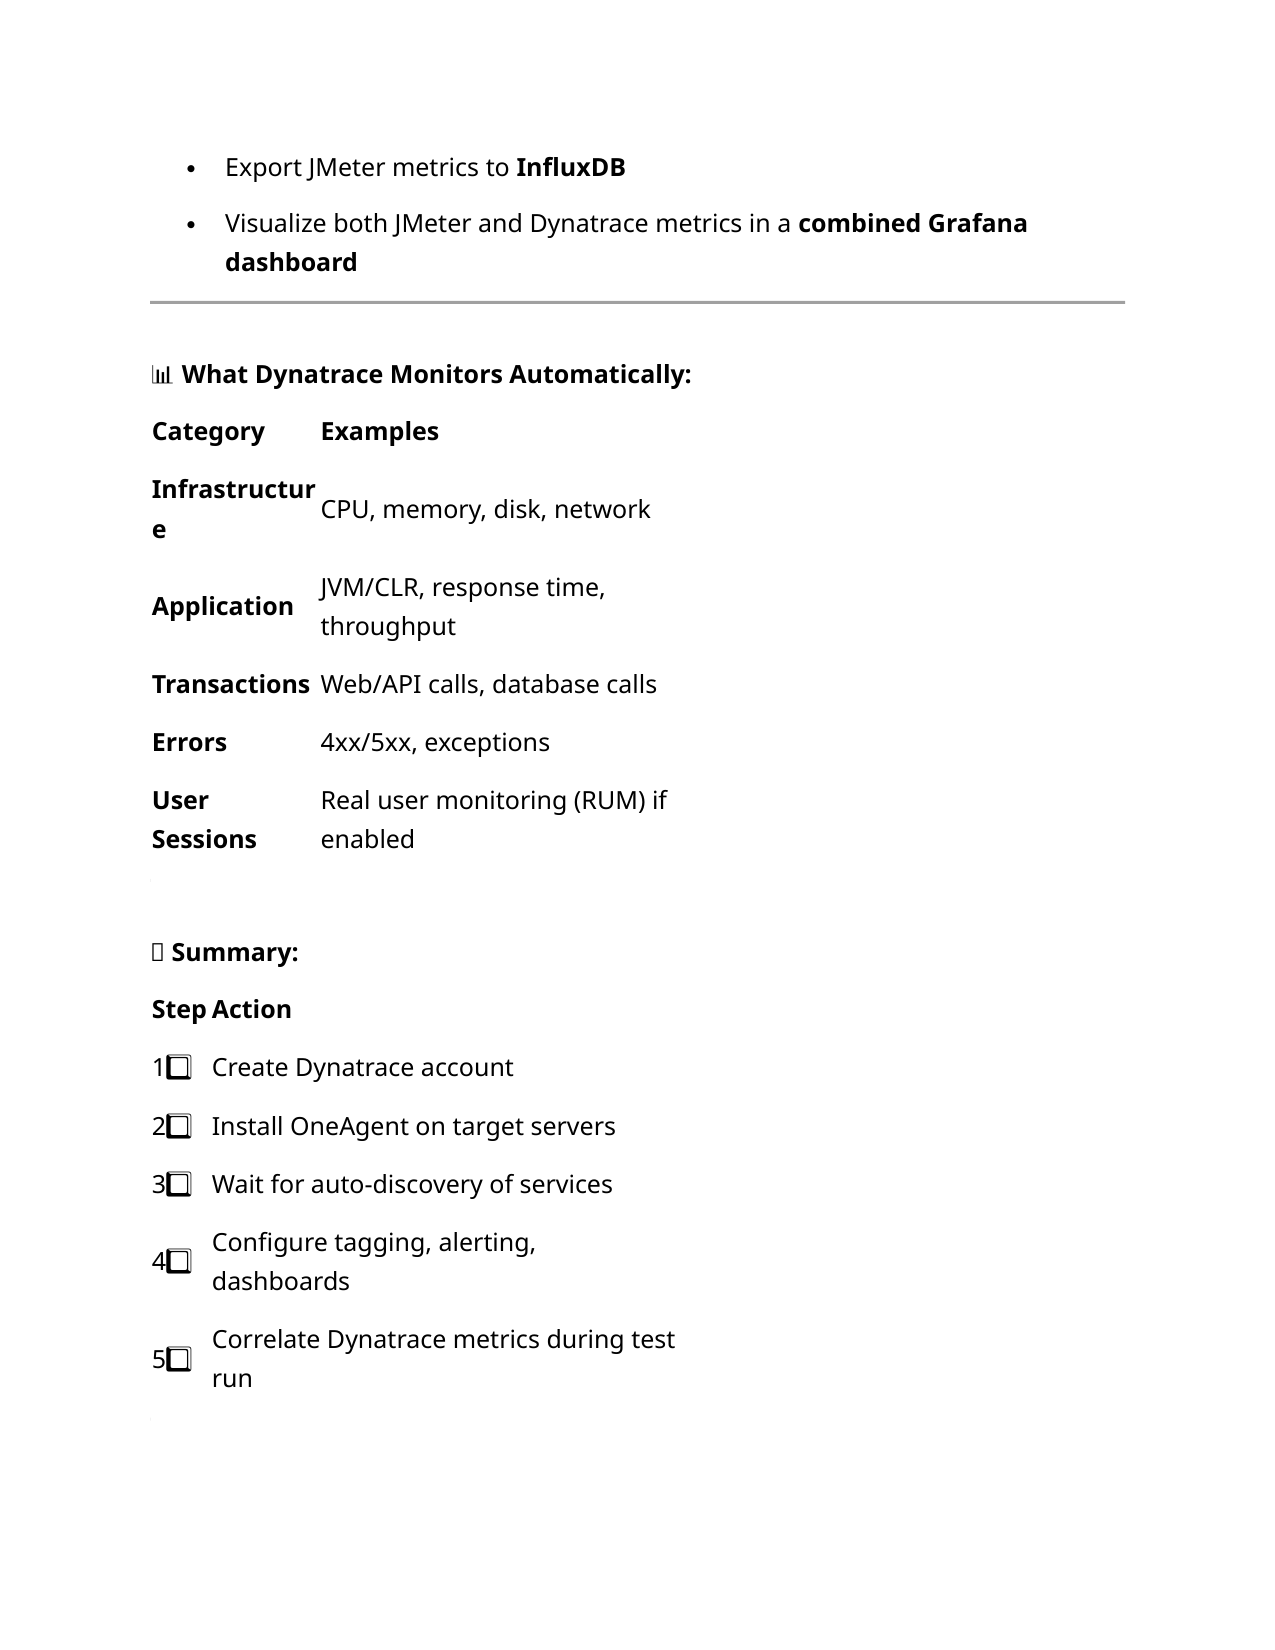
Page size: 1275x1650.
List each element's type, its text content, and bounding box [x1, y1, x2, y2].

list Visualize both JMeter and Dynatrace metrics in a combined Grafana dashboard [187, 206, 1125, 279]
table_cell CPU, memory, disk, network [319, 471, 732, 568]
table_cell 2️⃣ [150, 1107, 210, 1165]
table_cell Correlate Dynatrace metrics during test run [210, 1320, 683, 1417]
table_cell Install OneAgent on target servers [210, 1107, 683, 1165]
table_header Examples [319, 413, 732, 471]
table_header Category [150, 413, 319, 471]
table_cell 4xx/5xx, exceptions [319, 723, 732, 781]
table_cell User Sessions [150, 781, 319, 879]
table_cell JVM/CLR, response time, throughput [319, 568, 732, 665]
table_cell Real user monitoring (RUM) if enabled [319, 781, 732, 879]
table_cell Infrastructure [150, 471, 319, 568]
text 📊 What Dynatrace Monitors Automatically: [150, 357, 1125, 391]
table_header Action [210, 990, 683, 1048]
table_cell Wait for auto-discovery of services [210, 1165, 683, 1223]
table_cell Configure tagging, alerting, dashboards [210, 1223, 683, 1320]
table_cell Create Dynatrace account [210, 1049, 683, 1107]
table_cell 1️⃣ [150, 1049, 210, 1107]
table_cell Web/API calls, database calls [319, 665, 732, 723]
table_cell Transactions [150, 665, 319, 723]
table_header Step [150, 990, 210, 1048]
table_cell 4️⃣ [150, 1223, 210, 1320]
table_cell 5️⃣ [150, 1320, 210, 1417]
list Export JMeter metrics to InfluxDB [187, 150, 1125, 184]
table_cell 3️⃣ [150, 1165, 210, 1223]
table_cell Application [150, 568, 319, 665]
table_cell Errors [150, 723, 319, 781]
text ✅ Summary: [150, 934, 1125, 969]
